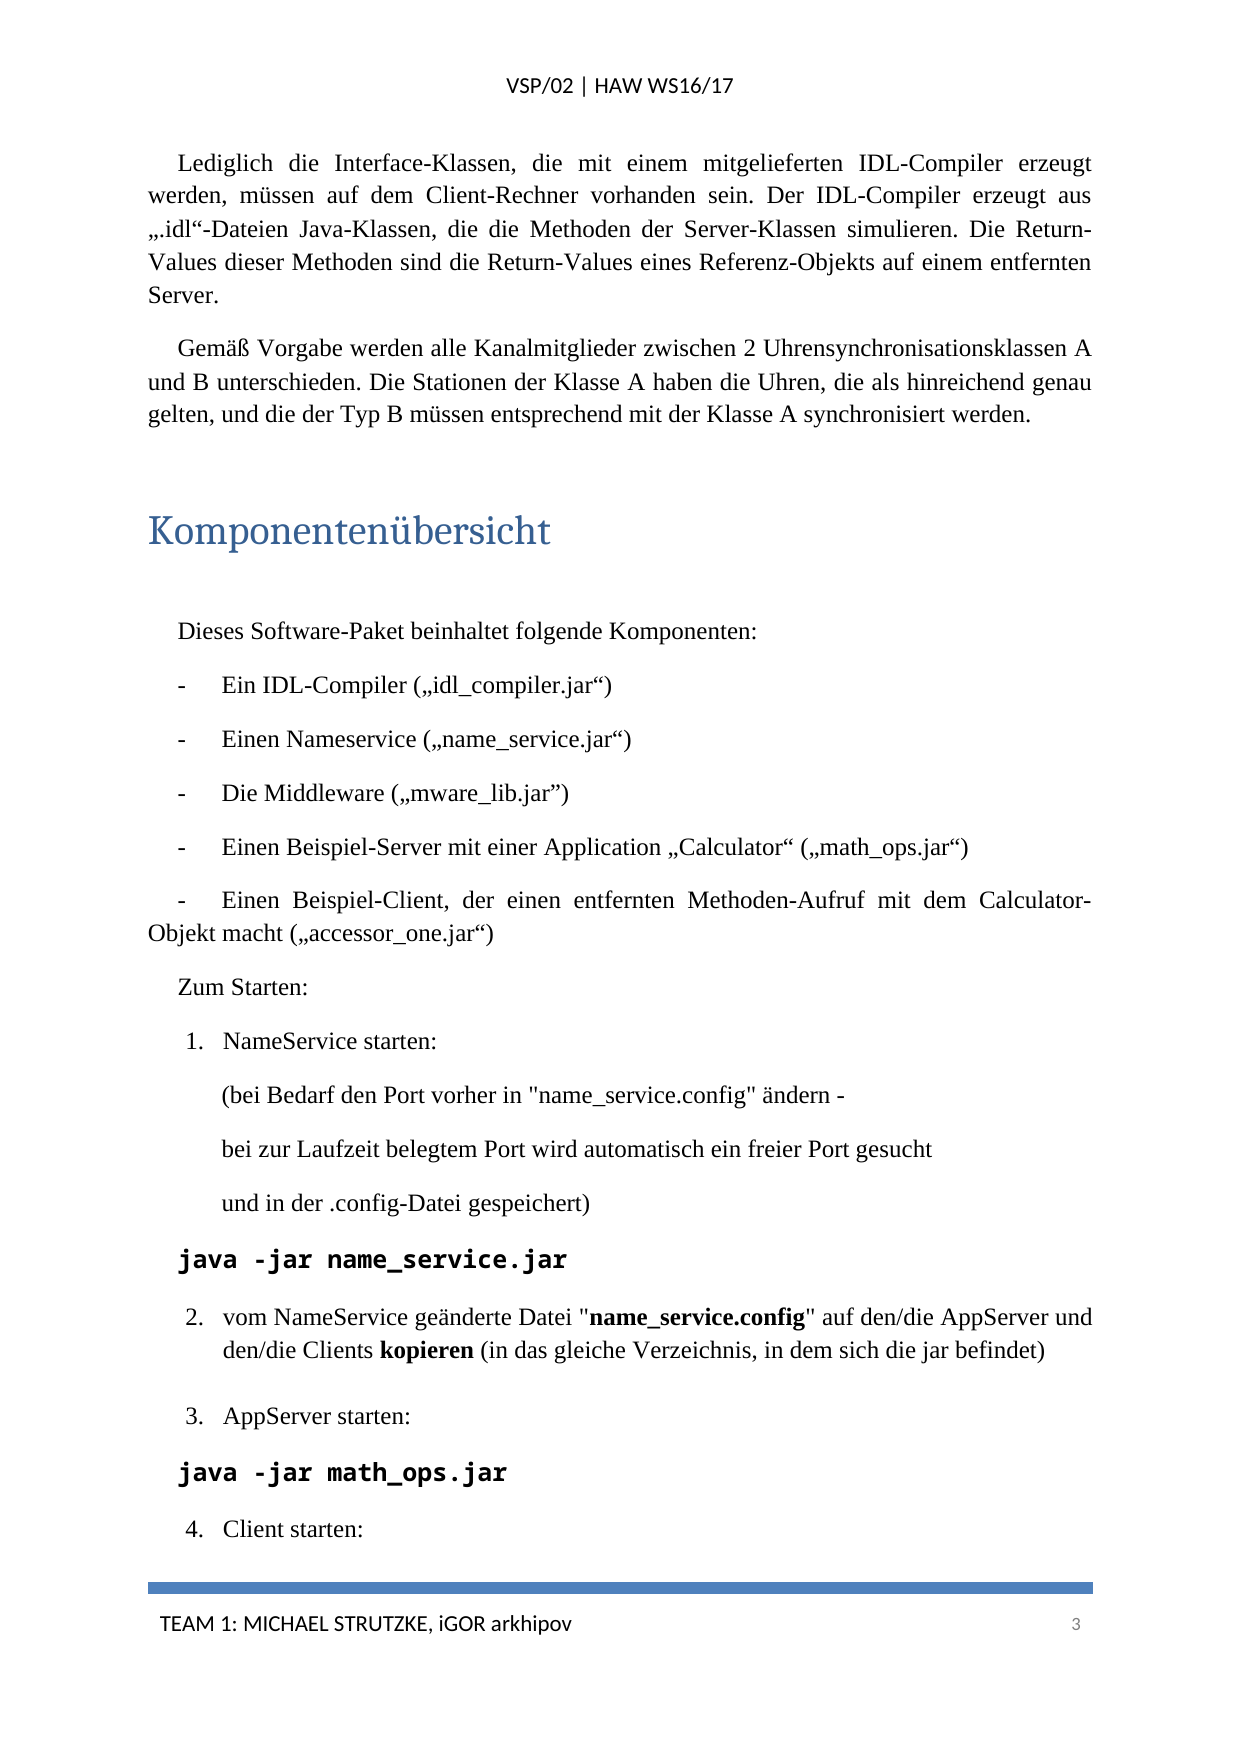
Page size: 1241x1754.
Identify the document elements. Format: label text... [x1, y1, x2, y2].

list vom NameService geänderte Datei "name_service.config" auf den/die AppServer und den/die Clients kopieren (in das gleiche Verzeichnis, in dem sich die jar befindet) [185, 1302, 1093, 1363]
text Gemäß Vorgabe werden alle Kanalmitglieder zwischen 2 Uhrensynchronisationsklassen A und B unterschieden. Die Stationen der Klasse A haben die Uhren, die als hinreichend genau gelten, und die der Typ B müssen entsprechend mit der Klasse A synchronisiert werden. [148, 333, 1093, 428]
text Lediglich die Interface-Klassen, die mit einem mitgelieferten IDL-Compiler erzeugt werden, müssen auf dem Client-Rechner vorhanden sein. Der IDL-Compiler erzeugt aus „.idl“-Dateien Java-Klassen, die die Methoden der Server-Klassen simulieren. Die Return-Values dieser Methoden sind die Return-Values eines Referenz-Objekts auf einem entfernten Server. [148, 148, 1093, 308]
subtitle Komponentenübersicht [148, 507, 1093, 555]
list Dieses Software-Paket beinhaltet folgende Komponenten: [148, 616, 1093, 645]
list - Einen Beispiel-Server mit einer Application „Calculator“ („math_ops.jar“) [148, 832, 1093, 860]
list - Einen Nameservice („name_service.jar“) [148, 724, 1093, 753]
list - Einen Beispiel-Client, der einen entfernten Methoden-Aufruf mit dem Calculator-Objekt macht („accessor_one.jar“) [148, 886, 1093, 947]
list Zum Starten: [148, 972, 1093, 1001]
list java -jar name_service.jar [148, 1242, 1093, 1276]
list bei zur Laufzeit belegtem Port wird automatisch ein freier Port gesucht [148, 1134, 1093, 1163]
list - Ein IDL-Compiler („idl_compiler.jar“) [148, 670, 1093, 699]
list und in der .config-Datei gespeichert) [148, 1188, 1093, 1217]
list (bei Bedarf den Port vorher in "name_service.config" ändern - [148, 1080, 1093, 1109]
list NameService starten: [185, 1026, 1093, 1055]
list - Die Middleware („mware_lib.jar”) [148, 778, 1093, 807]
list AppServer starten: [185, 1401, 1093, 1429]
text java -jar math_ops.jar [177, 1454, 1093, 1489]
list Client starten: [185, 1514, 1093, 1543]
